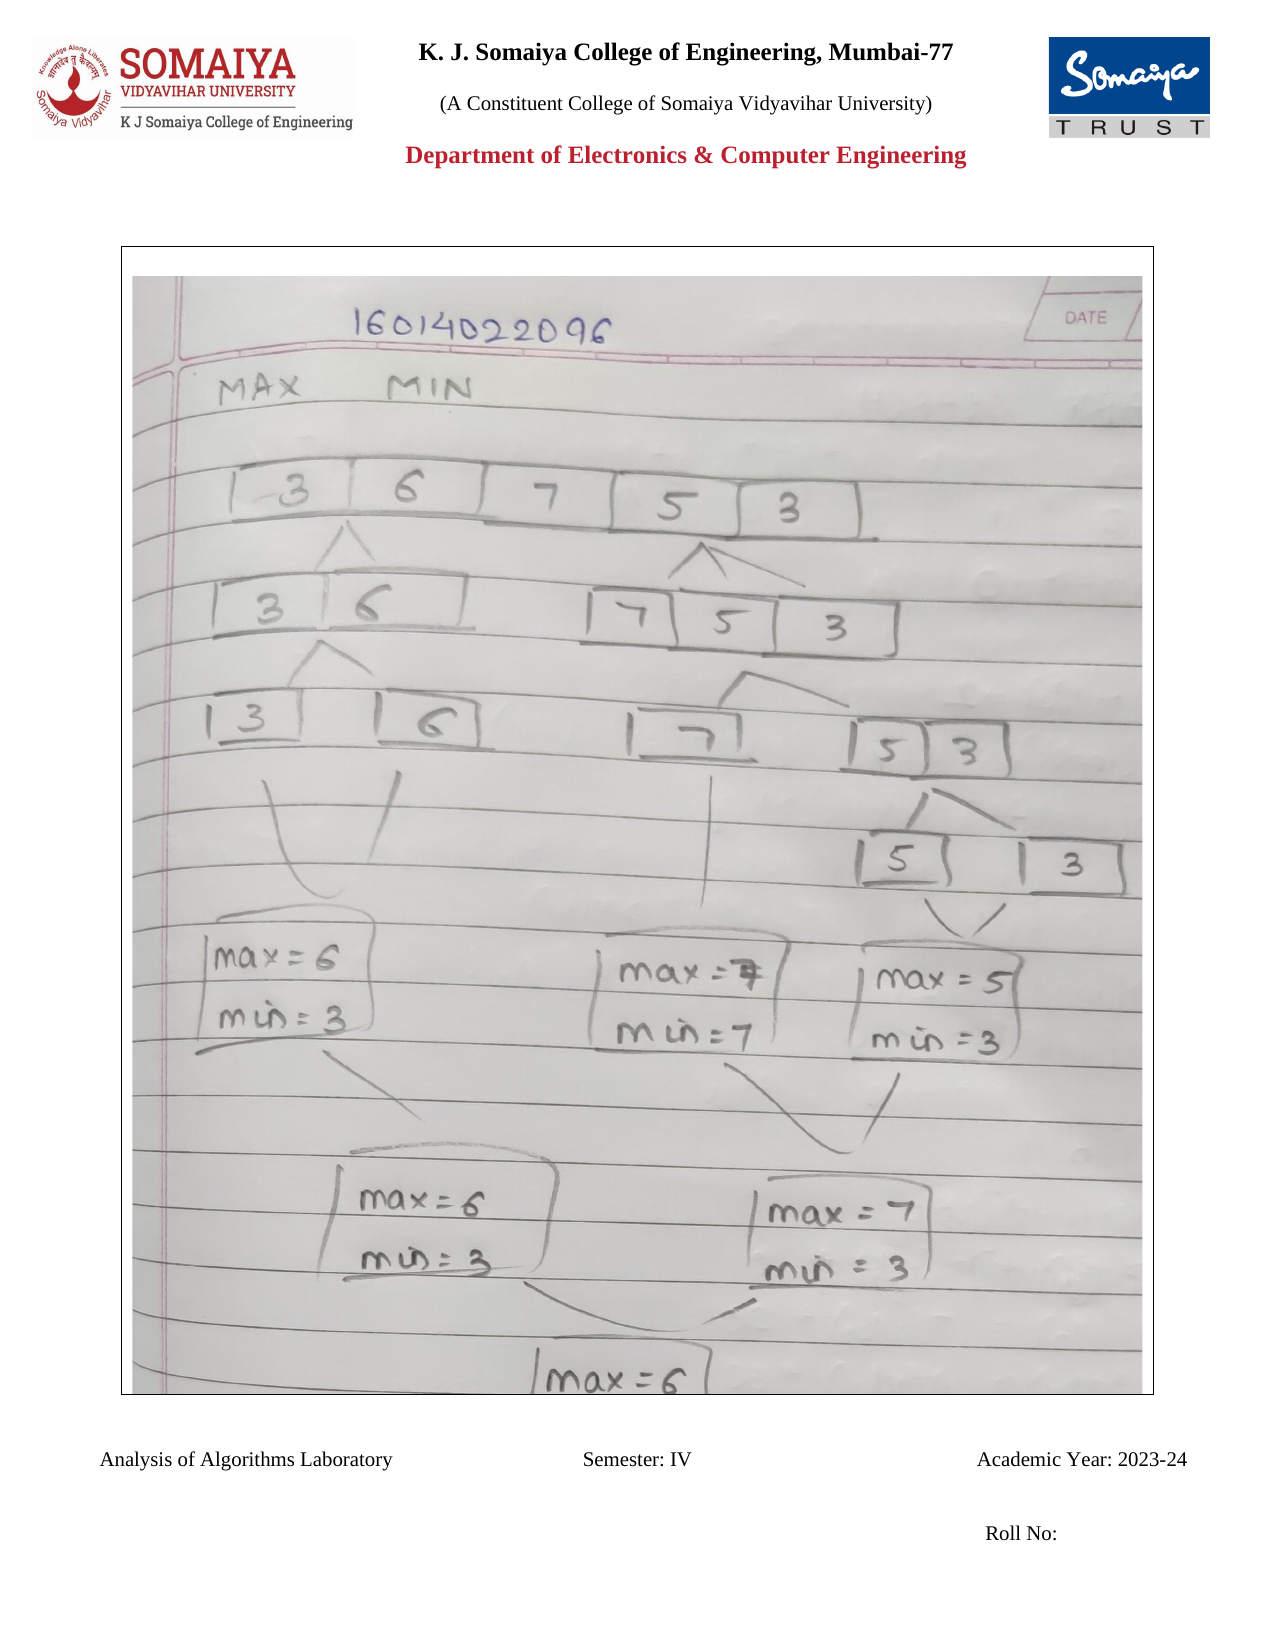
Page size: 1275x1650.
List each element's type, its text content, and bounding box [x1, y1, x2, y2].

picture [132, 276, 1143, 1394]
picture [1048, 37, 1210, 138]
picture [31, 37, 356, 138]
table_cell Solve the problems theoretically which was implemented during practical [122, 247, 1153, 1394]
